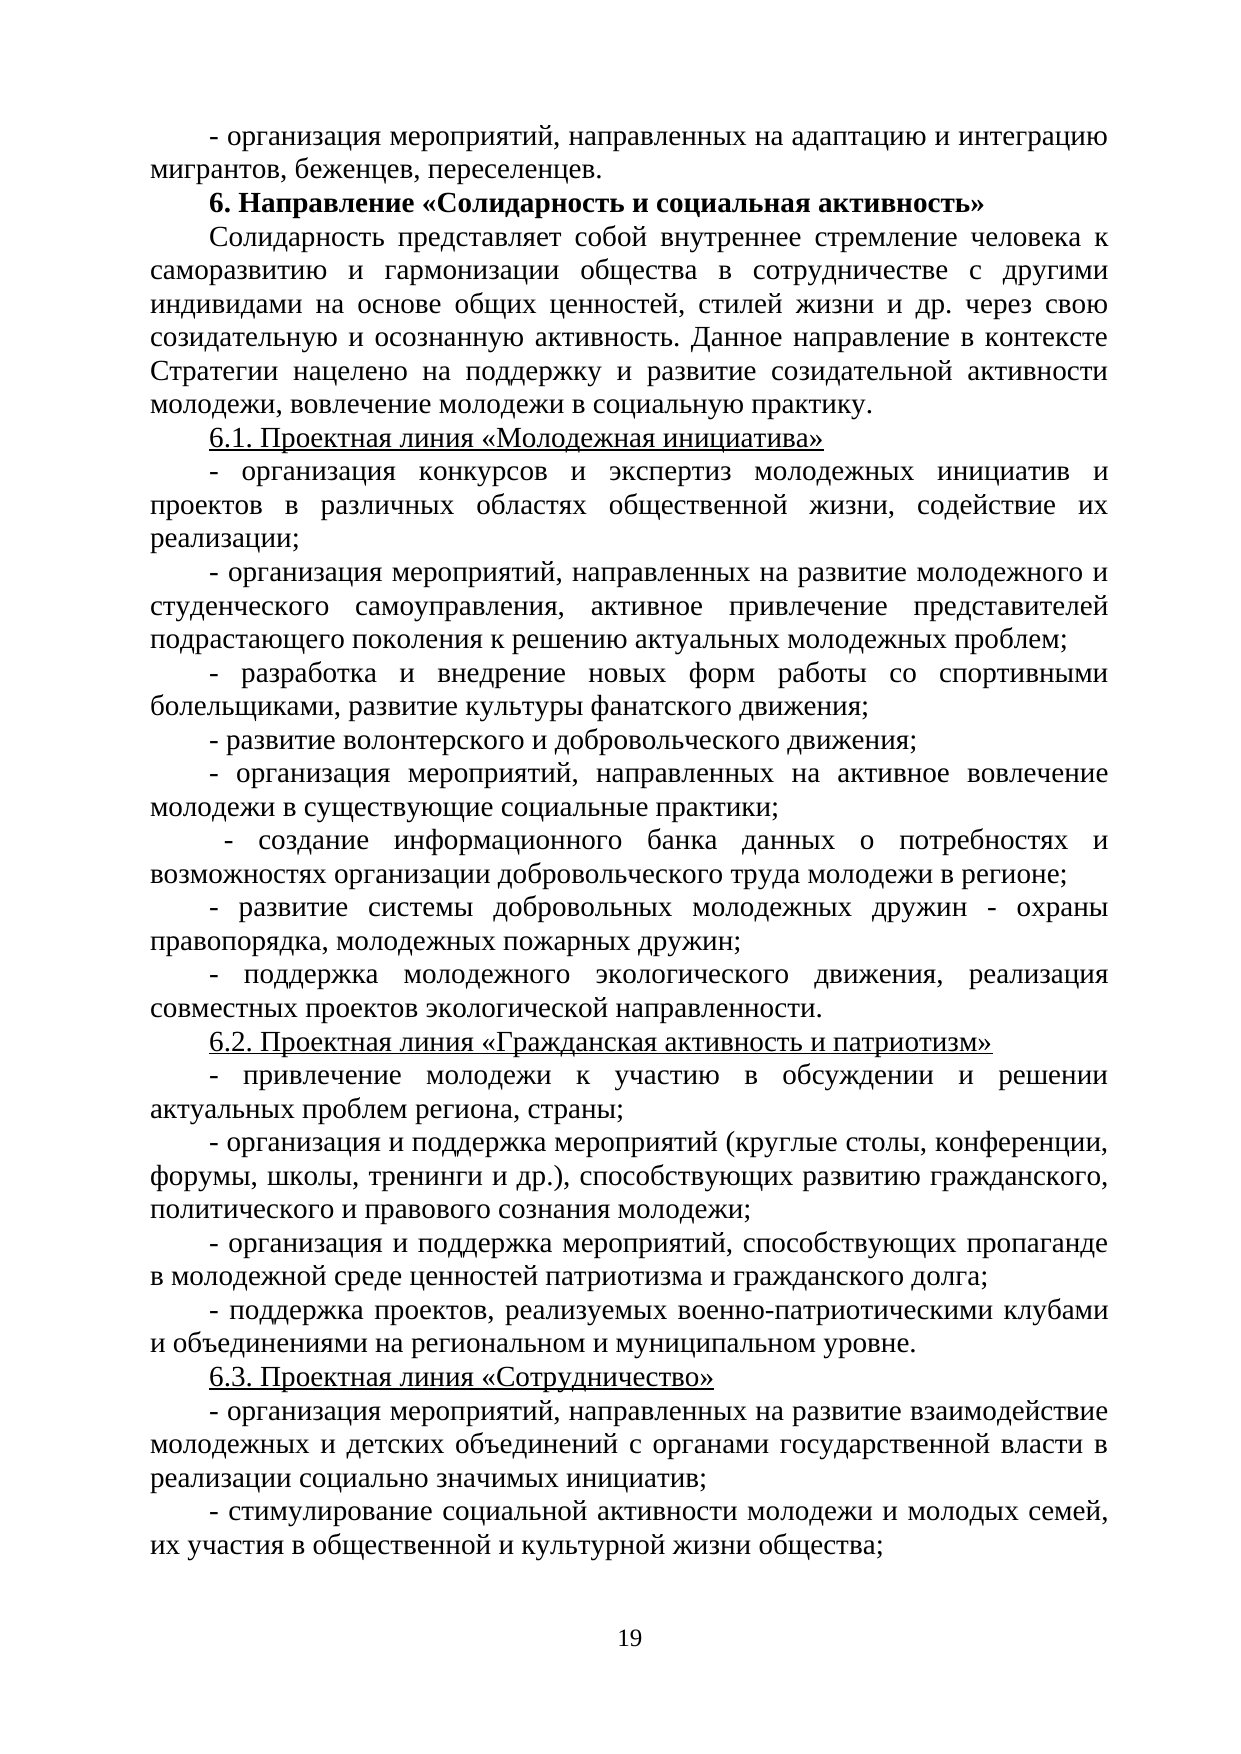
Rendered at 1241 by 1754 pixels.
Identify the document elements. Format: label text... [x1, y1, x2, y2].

text - организация мероприятий, направленных на развитие взаимодействие молодежных и детских объединений с органами государственной власти в реализации социально значимых инициатив; [150, 1393, 1109, 1493]
text - организация и поддержка мероприятий (круглые столы, конференции, форумы, школы, тренинги и др.), способствующих развитию гражданского, политического и правового сознания молодежи; [150, 1124, 1109, 1225]
text - развитие волонтерского и добровольческого движения; [209, 722, 1109, 755]
text - поддержка молодежного экологического движения, реализация совместных проектов экологической направленности. [150, 957, 1109, 1024]
text - организация мероприятий, направленных на активное вовлечение молодежи в существующие социальные практики; [150, 755, 1109, 822]
text - организация конкурсов и экспертиз молодежных инициатив и проектов в различных областях общественной жизни, содействие их реализации; [150, 453, 1109, 554]
text - развитие системы добровольных молодежных дружин - охраны правопорядка, молодежных пожарных дружин; [150, 889, 1109, 957]
text - разработка и внедрение новых форм работы со спортивными болельщиками, развитие культуры фанатского движения; [150, 655, 1109, 722]
text 6.1. Проектная линия «Молодежная инициатива» [150, 420, 1109, 453]
text - организация мероприятий, направленных на адаптацию и интеграцию мигрантов, беженцев, переселенцев. [150, 118, 1109, 185]
text 6. Направление «Солидарность и социальная активность» [150, 185, 1109, 219]
text - организация мероприятий, направленных на развитие молодежного и студенческого самоуправления, активное привлечение представителей подрастающего поколения к решению актуальных молодежных проблем; [150, 554, 1109, 655]
text - организация и поддержка мероприятий, способствующих пропаганде в молодежной среде ценностей патриотизма и гражданского долга; [150, 1225, 1109, 1292]
text 6.2. Проектная линия «Гражданская активность и патриотизм» [150, 1024, 1109, 1057]
text - привлечение молодежи к участию в обсуждении и решении актуальных проблем региона, страны; [150, 1057, 1109, 1124]
text 6.3. Проектная линия «Сотрудничество» [150, 1359, 1109, 1393]
text - создание информационного банка данных о потребностях и возможностях организации добровольческого труда молодежи в регионе; [150, 822, 1109, 889]
text - стимулирование социальной активности молодежи и молодых семей, их участия в общественной и культурной жизни общества; [150, 1493, 1109, 1560]
text - поддержка проектов, реализуемых военно-патриотическими клубами и объединениями на региональном и муниципальном уровне. [150, 1292, 1109, 1359]
text Солидарность представляет собой внутреннее стремление человека к саморазвитию и гармонизации общества в сотрудничестве с другими индивидами на основе общих ценностей, стилей жизни и др. через свою созидательную и осознанную активность. Данное направление в контексте Стратегии нацелено на поддержку и развитие созидательной активности молодежи, вовлечение молодежи в социальную практику. [150, 219, 1109, 420]
